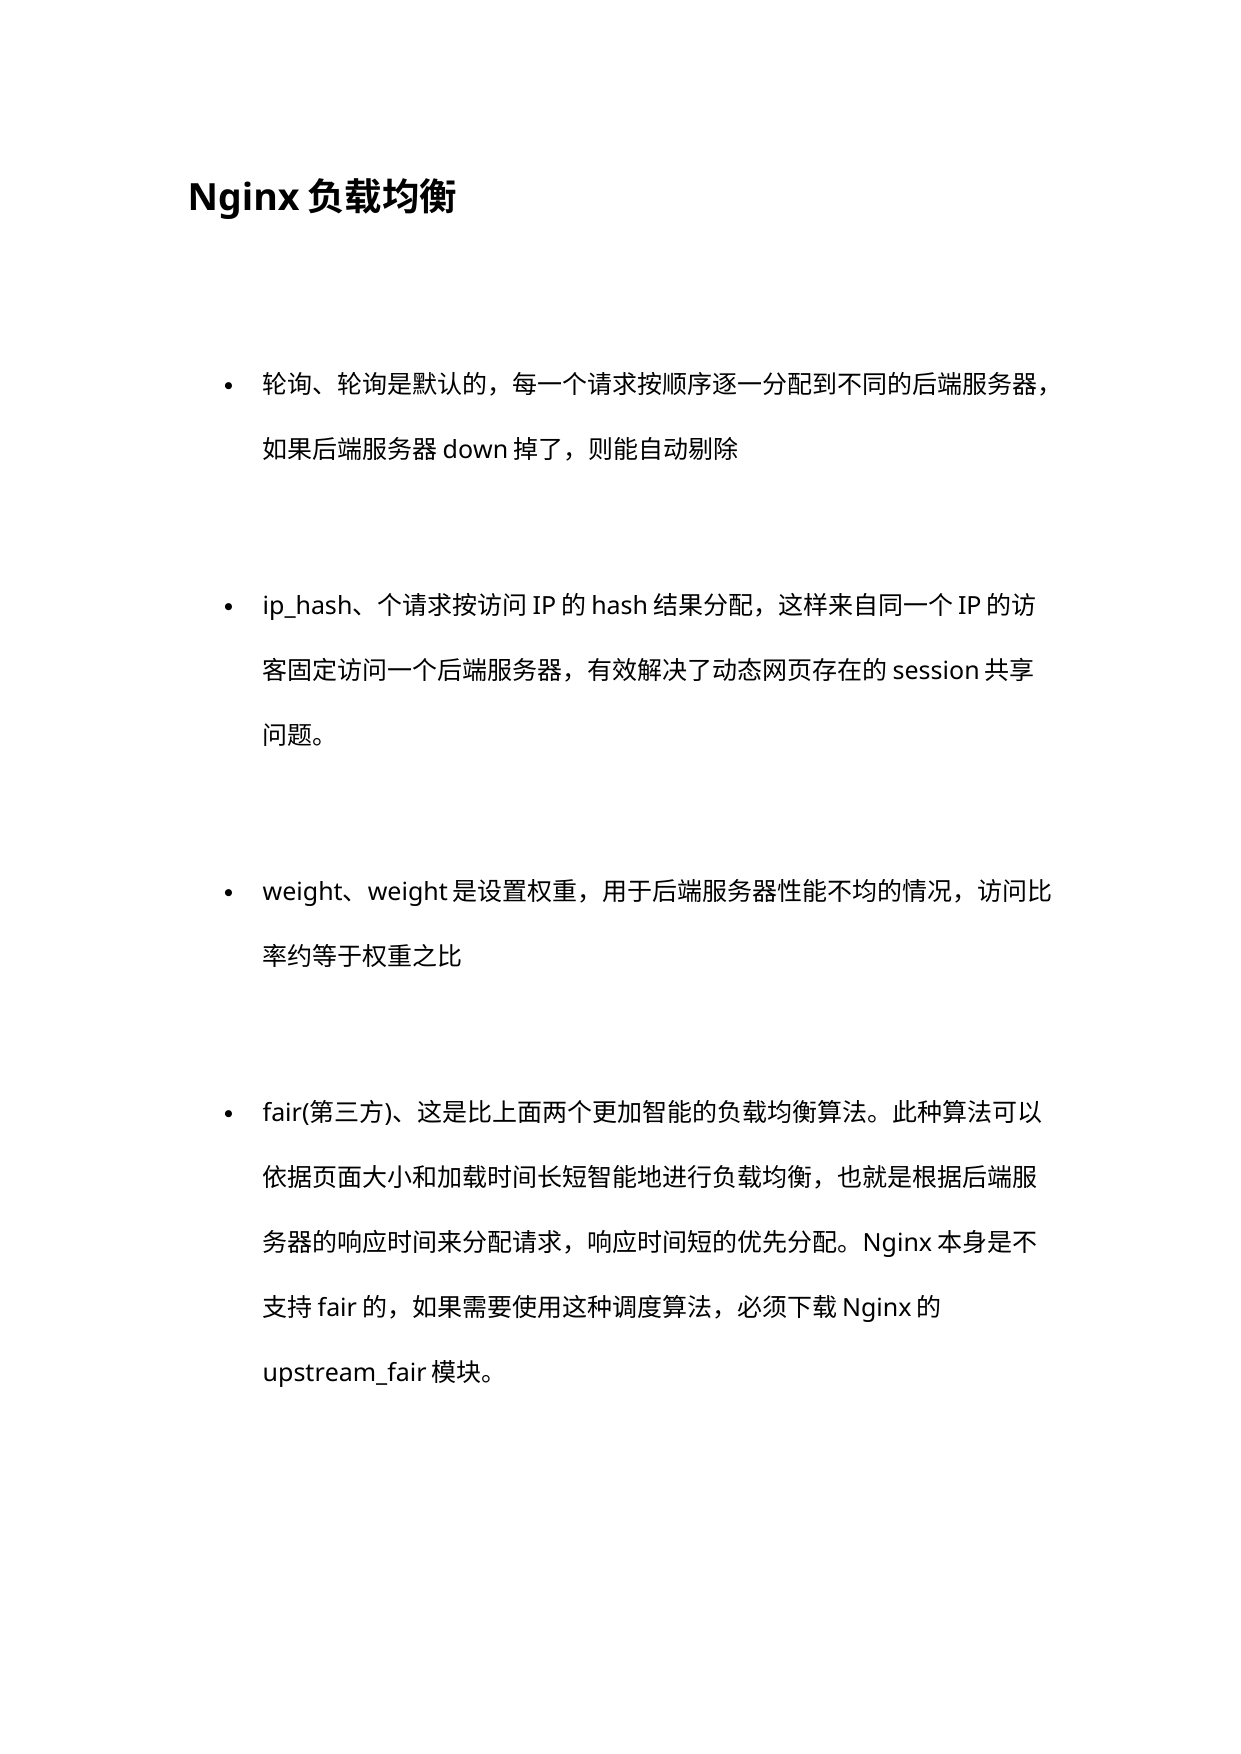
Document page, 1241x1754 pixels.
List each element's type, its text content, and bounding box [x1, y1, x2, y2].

list 轮询、轮询是默认的，每一个请求按顺序逐一分配到不同的后端服务器，如果后端服务器down掉了，则能自动剔除 [225, 350, 1053, 480]
text Nginx负载均衡 [187, 162, 1053, 227]
list fair(第三方)、这是比上面两个更加智能的负载均衡算法。此种算法可以依据页面大小和加载时间长短智能地进行负载均衡，也就是根据后端服务器的响应时间来分配请求，响应时间短的优先分配。Nginx本身是不支持fair的，如果需要使用这种调度算法，必须下载Nginx的upstream_fair模块。 [225, 1078, 1053, 1403]
list weight、weight是设置权重，用于后端服务器性能不均的情况，访问比率约等于权重之比 [225, 857, 1053, 987]
list ip_hash、个请求按访问IP的hash结果分配，这样来自同一个IP的访客固定访问一个后端服务器，有效解决了动态网页存在的session共享问题。 [225, 571, 1053, 766]
